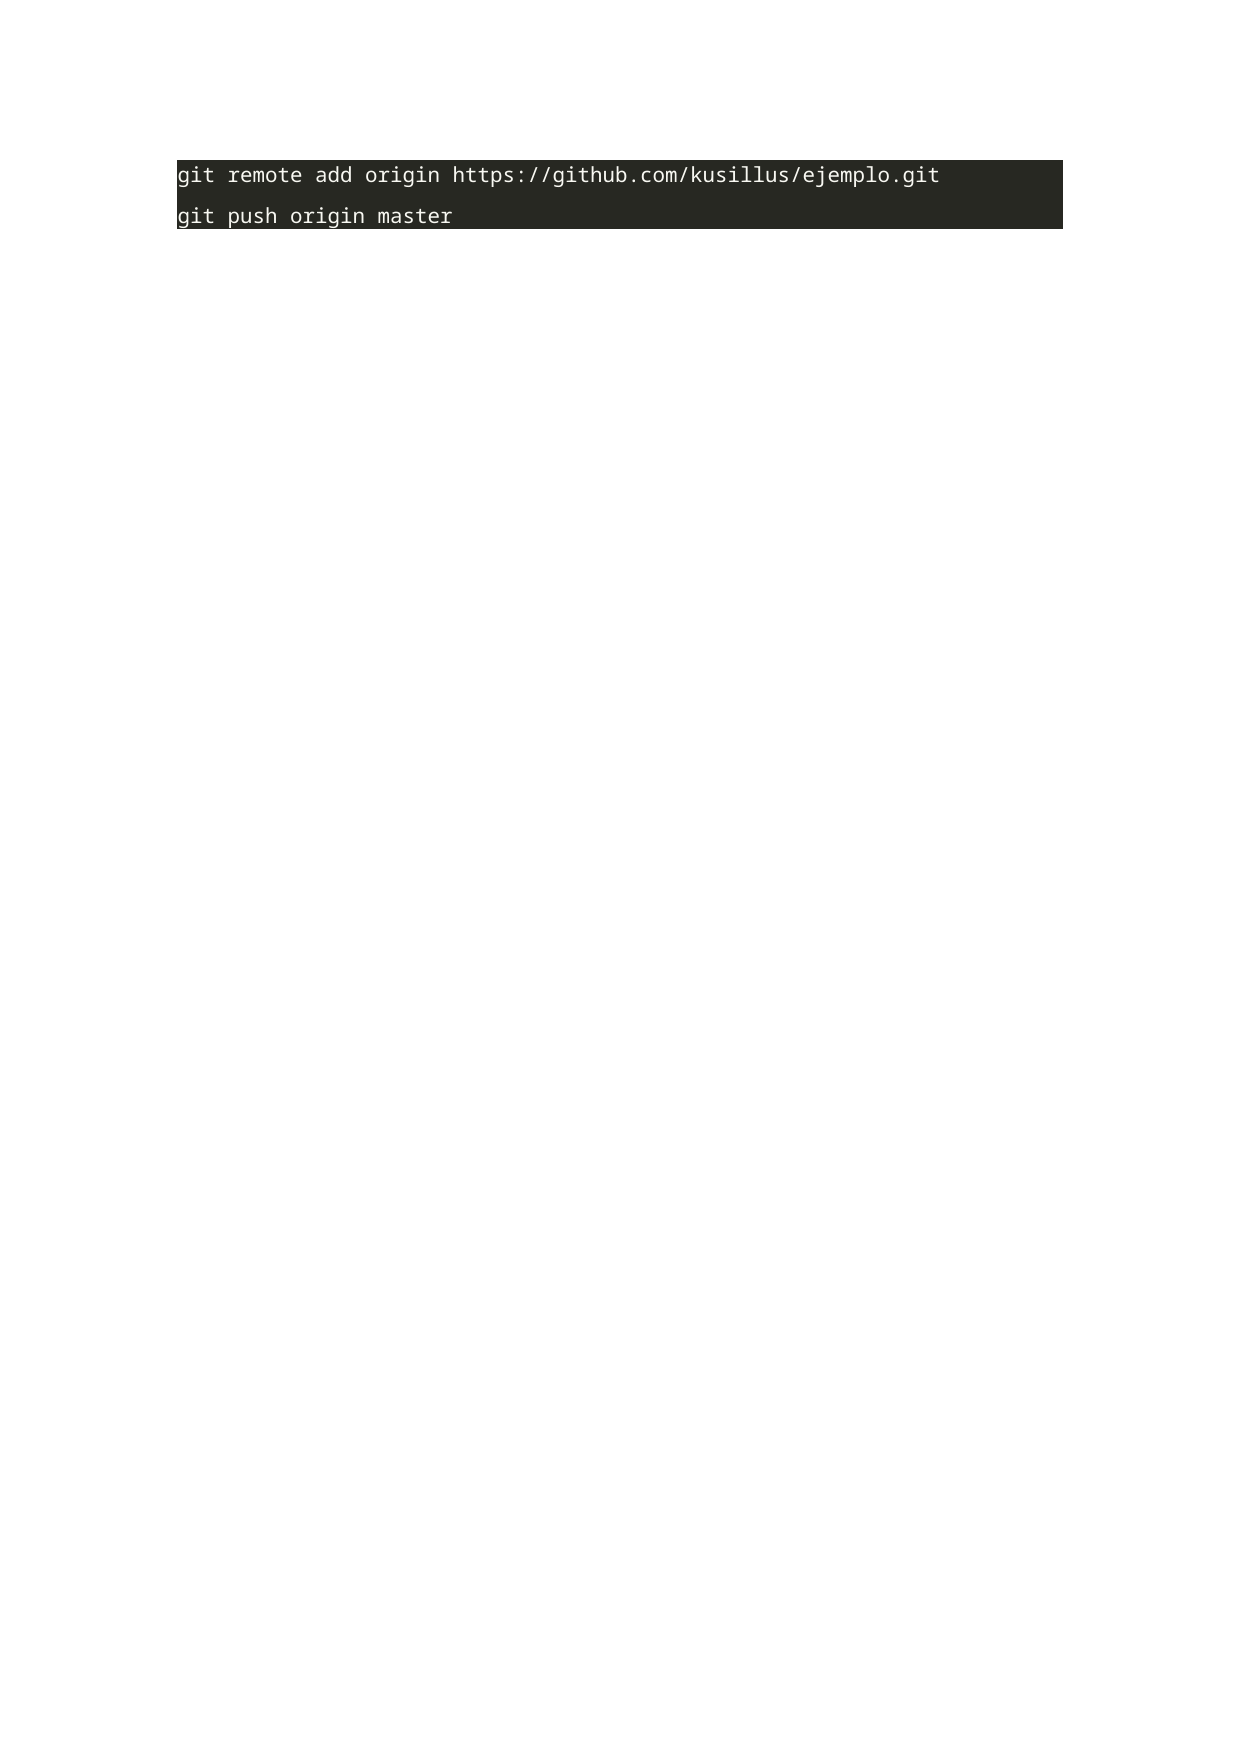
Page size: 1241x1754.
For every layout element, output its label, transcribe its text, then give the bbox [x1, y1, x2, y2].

text git remote add origin https://github.com/kusillus/ejemplo.git [177, 160, 1063, 188]
text git push origin master [177, 201, 1063, 229]
